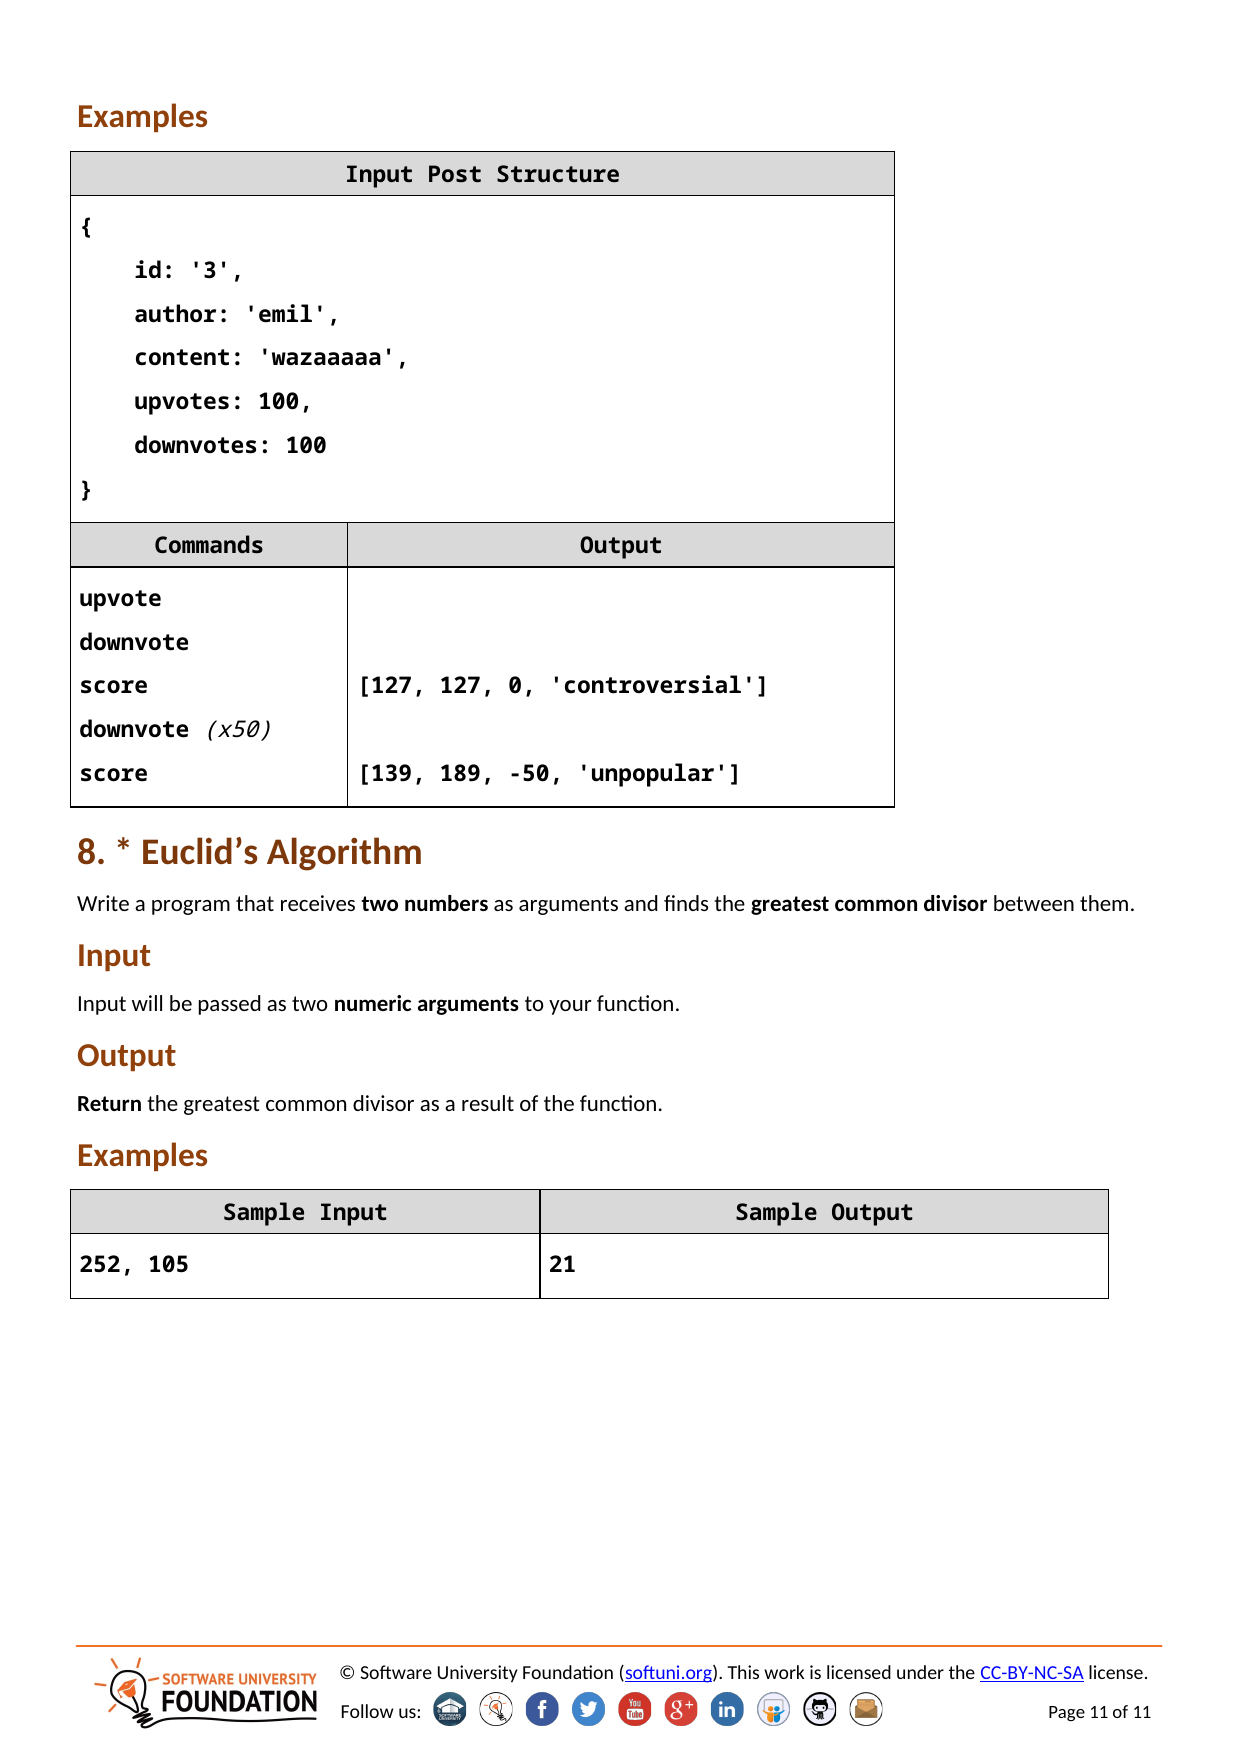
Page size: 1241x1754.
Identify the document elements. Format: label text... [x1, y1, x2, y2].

table_cell { id: '3', author: 'emil', content: 'wazaaaaa', upvotes: 100, downvotes: 100 } [71, 196, 894, 522]
picture [757, 1692, 790, 1726]
picture [849, 1692, 883, 1726]
picture [618, 1692, 652, 1726]
text Return the greatest common divisor as a result of the function. [77, 1089, 1163, 1117]
picture [803, 1692, 837, 1726]
table_cell Commands [71, 523, 347, 566]
table_cell upvote downvote score downvote (x50) score [71, 568, 347, 806]
picture [479, 1692, 513, 1726]
picture [664, 1692, 698, 1726]
picture [710, 1692, 744, 1726]
subtitle * Euclid’s Algorithm [77, 828, 1163, 874]
table_cell [127, 127, 0, 'controversial'] [139, 189, -50, 'unpopular'] [348, 568, 894, 806]
subtitle Examples [77, 1133, 1163, 1174]
table_cell Output [348, 523, 894, 566]
subtitle Input [77, 934, 1163, 975]
picture [93, 1656, 317, 1729]
text Input will be passed as two numeric arguments to your function. [77, 989, 1163, 1017]
table_header Input Post Structure [71, 152, 894, 195]
text Write a program that receives two numbers as arguments and finds the greatest common divisor between them. [77, 889, 1163, 917]
table_cell 252, 105 [71, 1234, 539, 1298]
picture [572, 1692, 605, 1726]
subtitle Examples [77, 95, 1163, 136]
subtitle Output [77, 1034, 1163, 1074]
picture [525, 1692, 559, 1726]
picture [433, 1692, 467, 1726]
table_cell 21 [541, 1234, 1108, 1298]
table_header Sample Input [71, 1190, 539, 1233]
table_header Sample Output [541, 1190, 1108, 1233]
